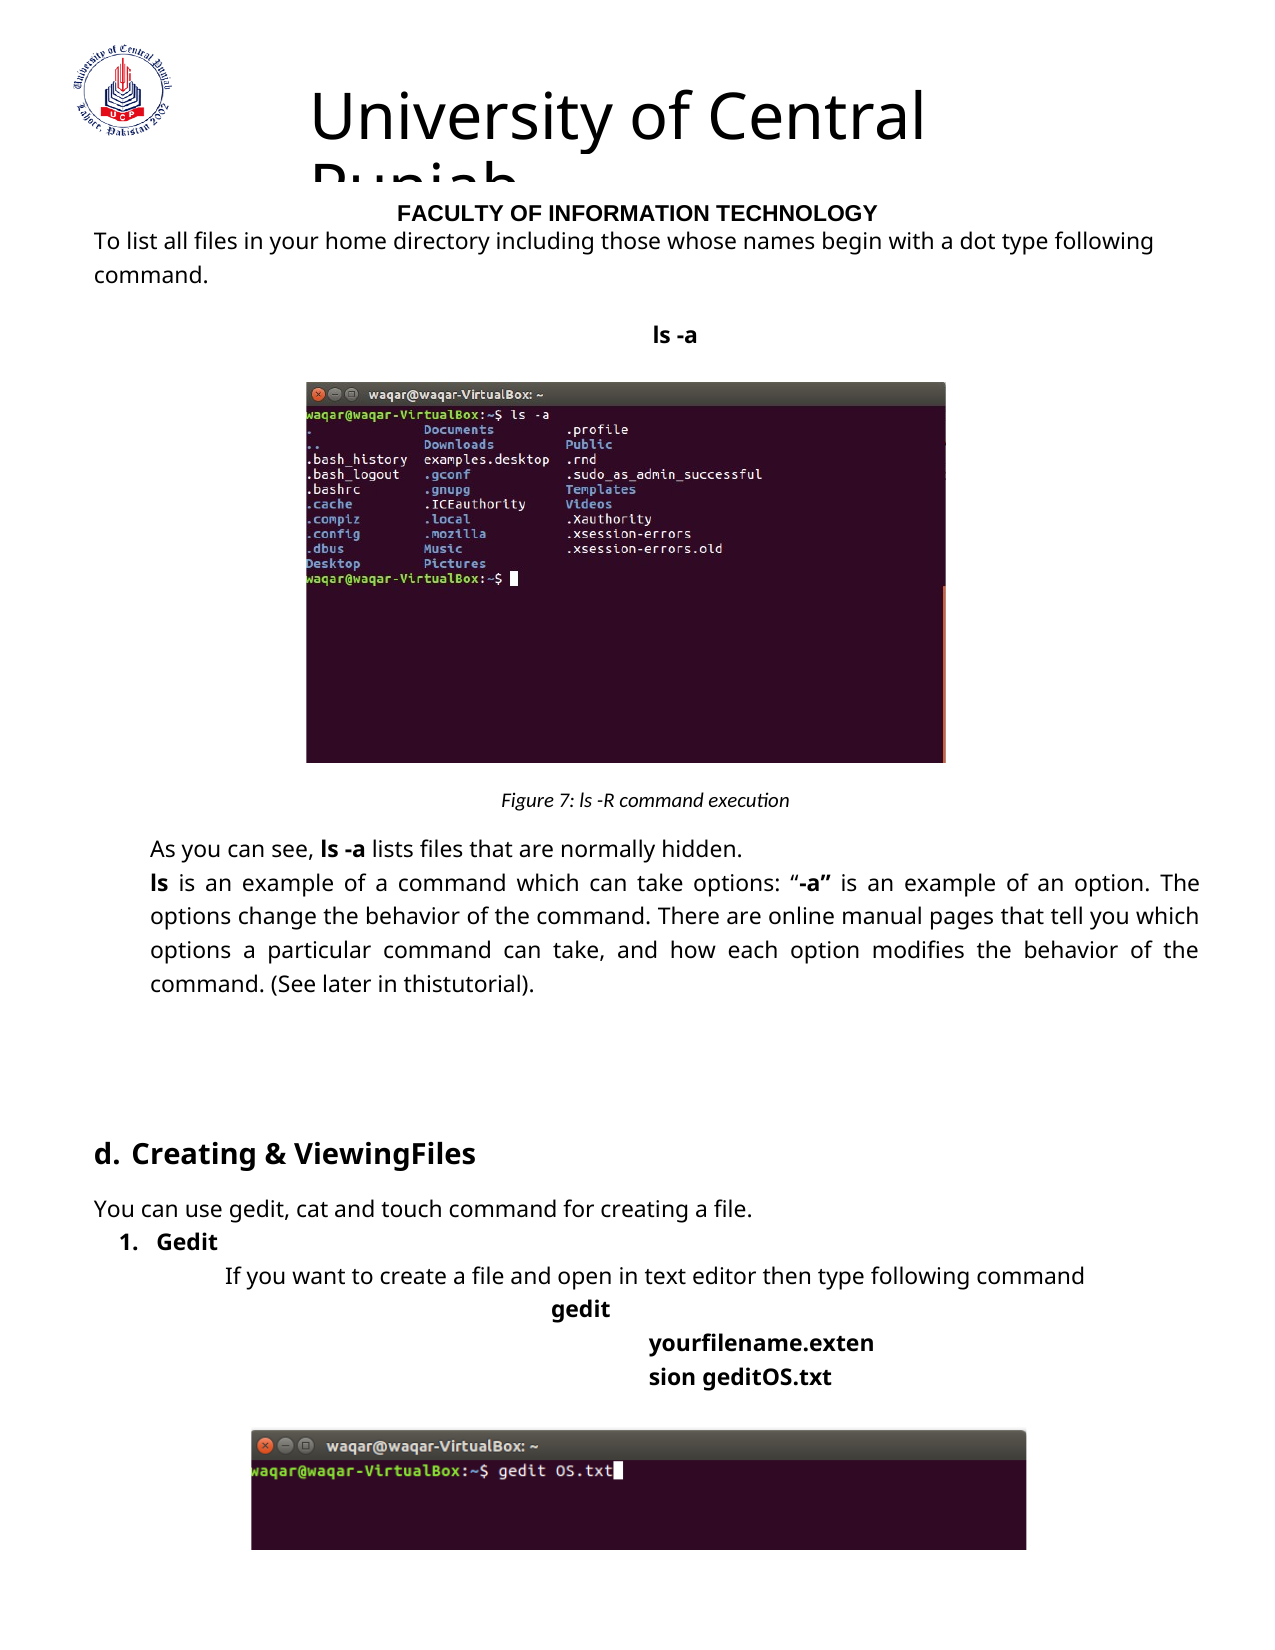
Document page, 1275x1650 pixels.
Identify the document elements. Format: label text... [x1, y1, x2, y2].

text ls is an example of a command which can take options: “-a” is an example of an option. The options change the behavior of the command. There are online manual pages that tell you which options a particular command can take, and how each option modifies the behavior of the command. (See later in thistutorial). [150, 867, 1200, 999]
subtitle Gedit [119, 1226, 1214, 1257]
text You can use gedit, cat and touch command for creating a file. [94, 1193, 1214, 1224]
picture [306, 382, 946, 763]
picture [73, 44, 172, 136]
subtitle Creating & ViewingFiles [94, 1134, 1214, 1173]
subtitle ls -a [148, 319, 1202, 350]
picture [251, 1427, 1027, 1550]
text To list all files in your home directory including those whose names begin with a dot type following command. [94, 225, 1173, 290]
subtitle gedit yourfilename.extension geditOS.txt [551, 1293, 876, 1392]
text If you want to create a file and open in text editor then type following command [225, 1260, 1214, 1291]
text As you can see, ls -a lists files that are normally hidden. [150, 833, 1214, 864]
